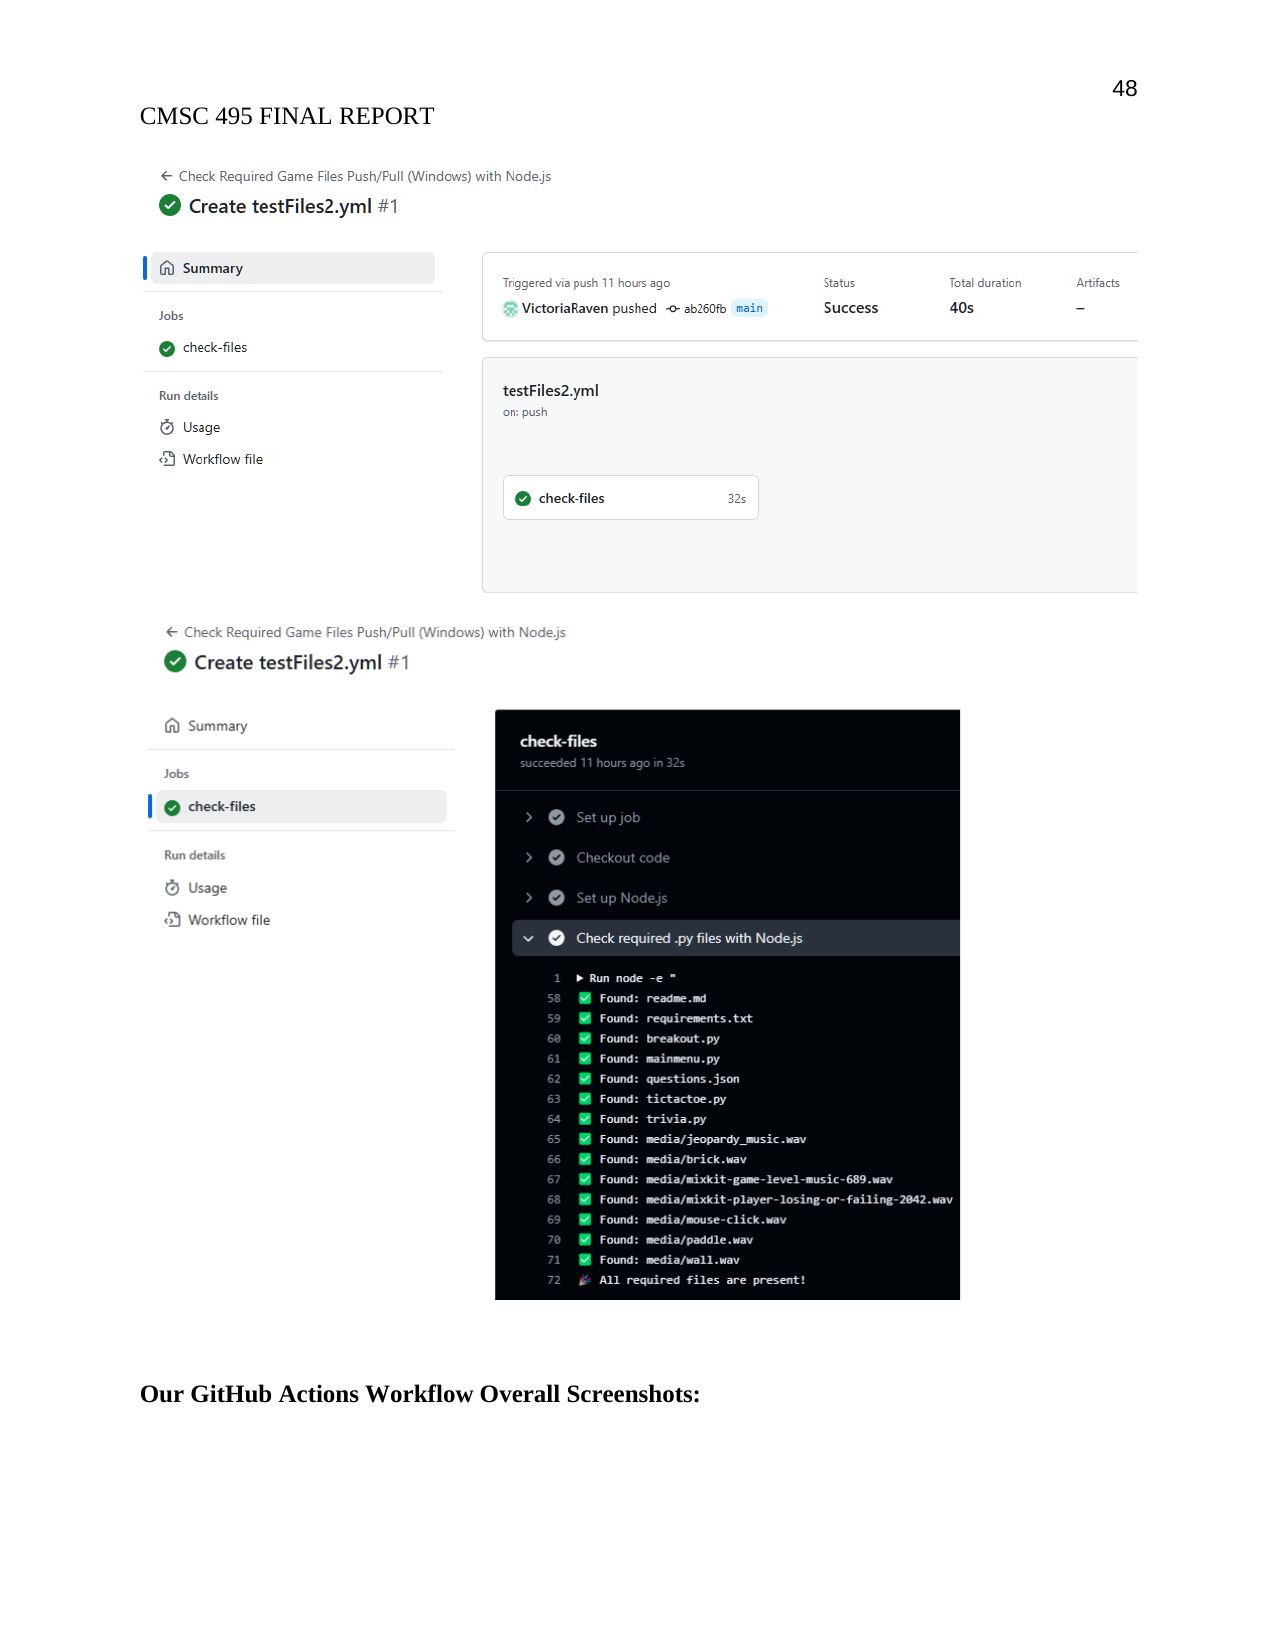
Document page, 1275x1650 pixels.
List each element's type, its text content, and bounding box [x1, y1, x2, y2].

picture [139, 617, 961, 1300]
picture [139, 158, 1138, 593]
text Our GitHub Actions Workflow Overall Screenshots: [139, 1379, 1137, 1407]
